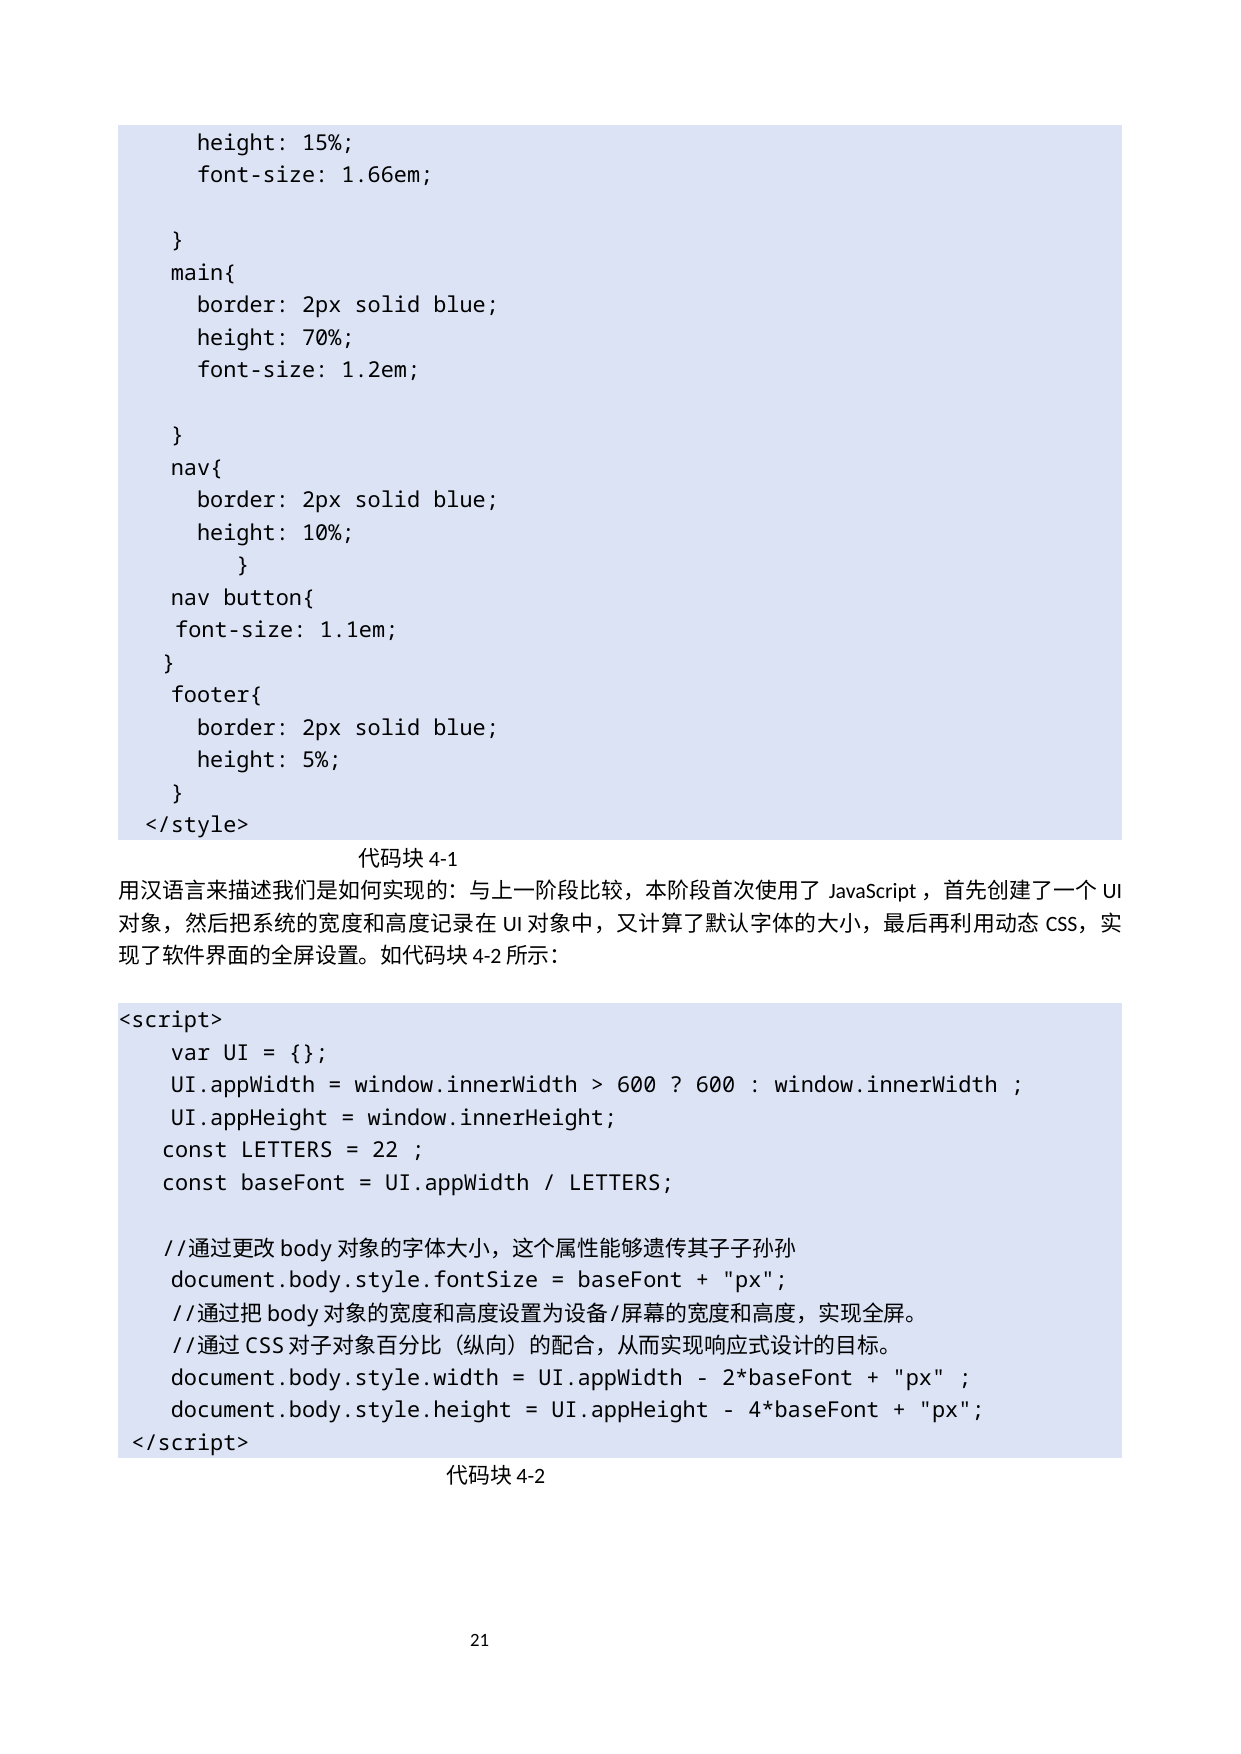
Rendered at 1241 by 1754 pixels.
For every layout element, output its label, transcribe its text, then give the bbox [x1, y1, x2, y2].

text <script> [118, 1003, 1122, 1035]
text font-size: 1.66em; [118, 158, 1122, 190]
text UI.appHeight = window.innerHeight; [118, 1100, 1122, 1133]
text 用汉语言来描述我们是如何实现的：与上一阶段比较，本阶段首次使用了JavaScript ，首先创建了一个UI对象，然后把系统的宽度和高度记录在UI对象中，又计算了默认字体的大小，最后再利用动态CSS，实现了软件界面的全屏设置。如代码块4-2所示： [118, 873, 1122, 970]
text var UI = {}; [118, 1035, 1122, 1068]
text //通过把body对象的宽度和高度设置为设备/屏幕的宽度和高度，实现全屏。 [118, 1295, 1122, 1328]
text 代码块4-1 [118, 840, 1122, 873]
text font-size: 1.1em; [118, 613, 1122, 645]
text height: 15%; [118, 125, 1122, 158]
text main{ [118, 255, 1122, 288]
text height: 70%; [118, 320, 1122, 353]
text const baseFont = UI.appWidth / LETTERS; [118, 1165, 1122, 1198]
text border: 2px solid blue; [118, 483, 1122, 515]
text const LETTERS = 22 ; [118, 1133, 1122, 1165]
text font-size: 1.2em; [118, 353, 1122, 385]
text document.body.style.fontSize = baseFont + "px"; [118, 1263, 1122, 1295]
text height: 10%; [118, 515, 1122, 548]
text } [118, 775, 1122, 808]
text </script> [118, 1425, 1122, 1458]
text } [118, 418, 1122, 450]
text border: 2px solid blue; [118, 710, 1122, 743]
text footer{ [118, 678, 1122, 710]
text border: 2px solid blue; [118, 288, 1122, 320]
text //通过更改body对象的字体大小，这个属性能够遗传其子子孙孙 [118, 1230, 1122, 1263]
text } [118, 548, 1122, 580]
text nav button{ [118, 580, 1122, 613]
text 代码块4-2 [118, 1458, 1122, 1490]
text } [118, 223, 1122, 255]
text document.body.style.height = UI.appHeight - 4*baseFont + "px"; [118, 1393, 1122, 1425]
text nav{ [118, 450, 1122, 483]
text } [118, 645, 1122, 678]
text document.body.style.width = UI.appWidth - 2*baseFont + "px" ; [118, 1360, 1122, 1393]
text height: 5%; [118, 743, 1122, 775]
text UI.appWidth = window.innerWidth > 600 ? 600 : window.innerWidth ; [118, 1068, 1122, 1100]
text //通过CSS对子对象百分比（纵向）的配合，从而实现响应式设计的目标。 [118, 1328, 1122, 1360]
text </style> [118, 808, 1122, 840]
